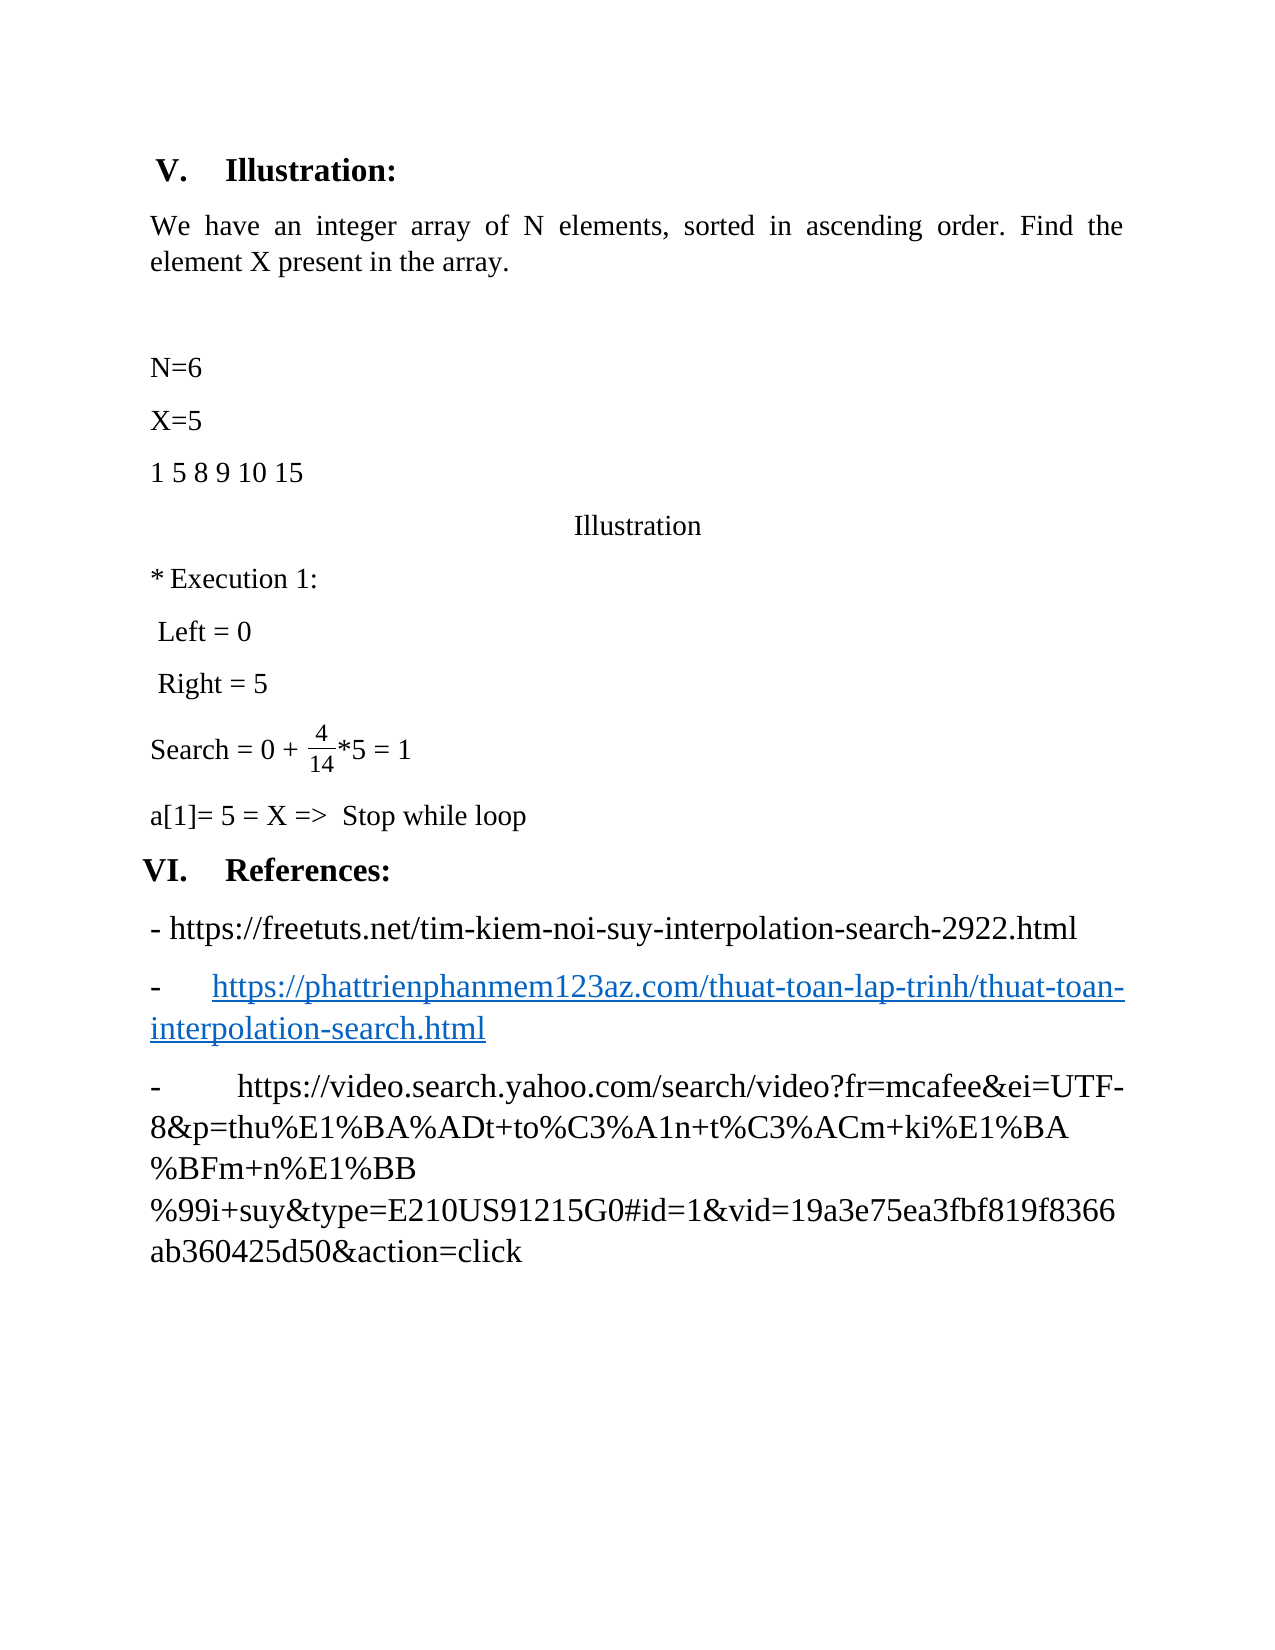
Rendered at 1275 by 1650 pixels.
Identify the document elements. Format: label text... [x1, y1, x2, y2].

text 1 5 8 9 10 15 [150, 455, 1125, 489]
text We have an integer array of N elements, sorted in ascending order. Find the element X present in the array. [150, 208, 1125, 278]
text a[1]= 5 = X => Stop while loop [150, 798, 1125, 831]
text Illustration [150, 508, 1125, 542]
text - https://freetuts.net/tim-kiem-noi-suy-interpolation-search-2922.html [150, 908, 1125, 947]
text Search = 0 + *5 = 1 [150, 719, 1125, 778]
text Left = 0 [150, 614, 1125, 647]
text N=6 [150, 350, 1125, 383]
list Illustration: [187, 150, 1125, 188]
text - https://video.search.yahoo.com/search/video?fr=mcafee&ei=UTF-8&p=thu%E1%BA%ADt+to%C3%A1n+t%C3%ACm+ki%E1%BA%BFm+n%E1%BB%99i+suy&type=E210US91215G0#id=1&vid=19a3e75ea3fbf819f8366ab360425d50&action=click [150, 1066, 1125, 1270]
text X=5 [150, 403, 1125, 436]
list References: [187, 851, 1125, 889]
text - https://phattrienphanmem123az.com/thuat-toan-lap-trinh/thuat-toan-interpolation-search.html [150, 967, 1125, 1046]
text Right = 5 [150, 667, 1125, 700]
text * Execution 1: [150, 561, 1125, 594]
